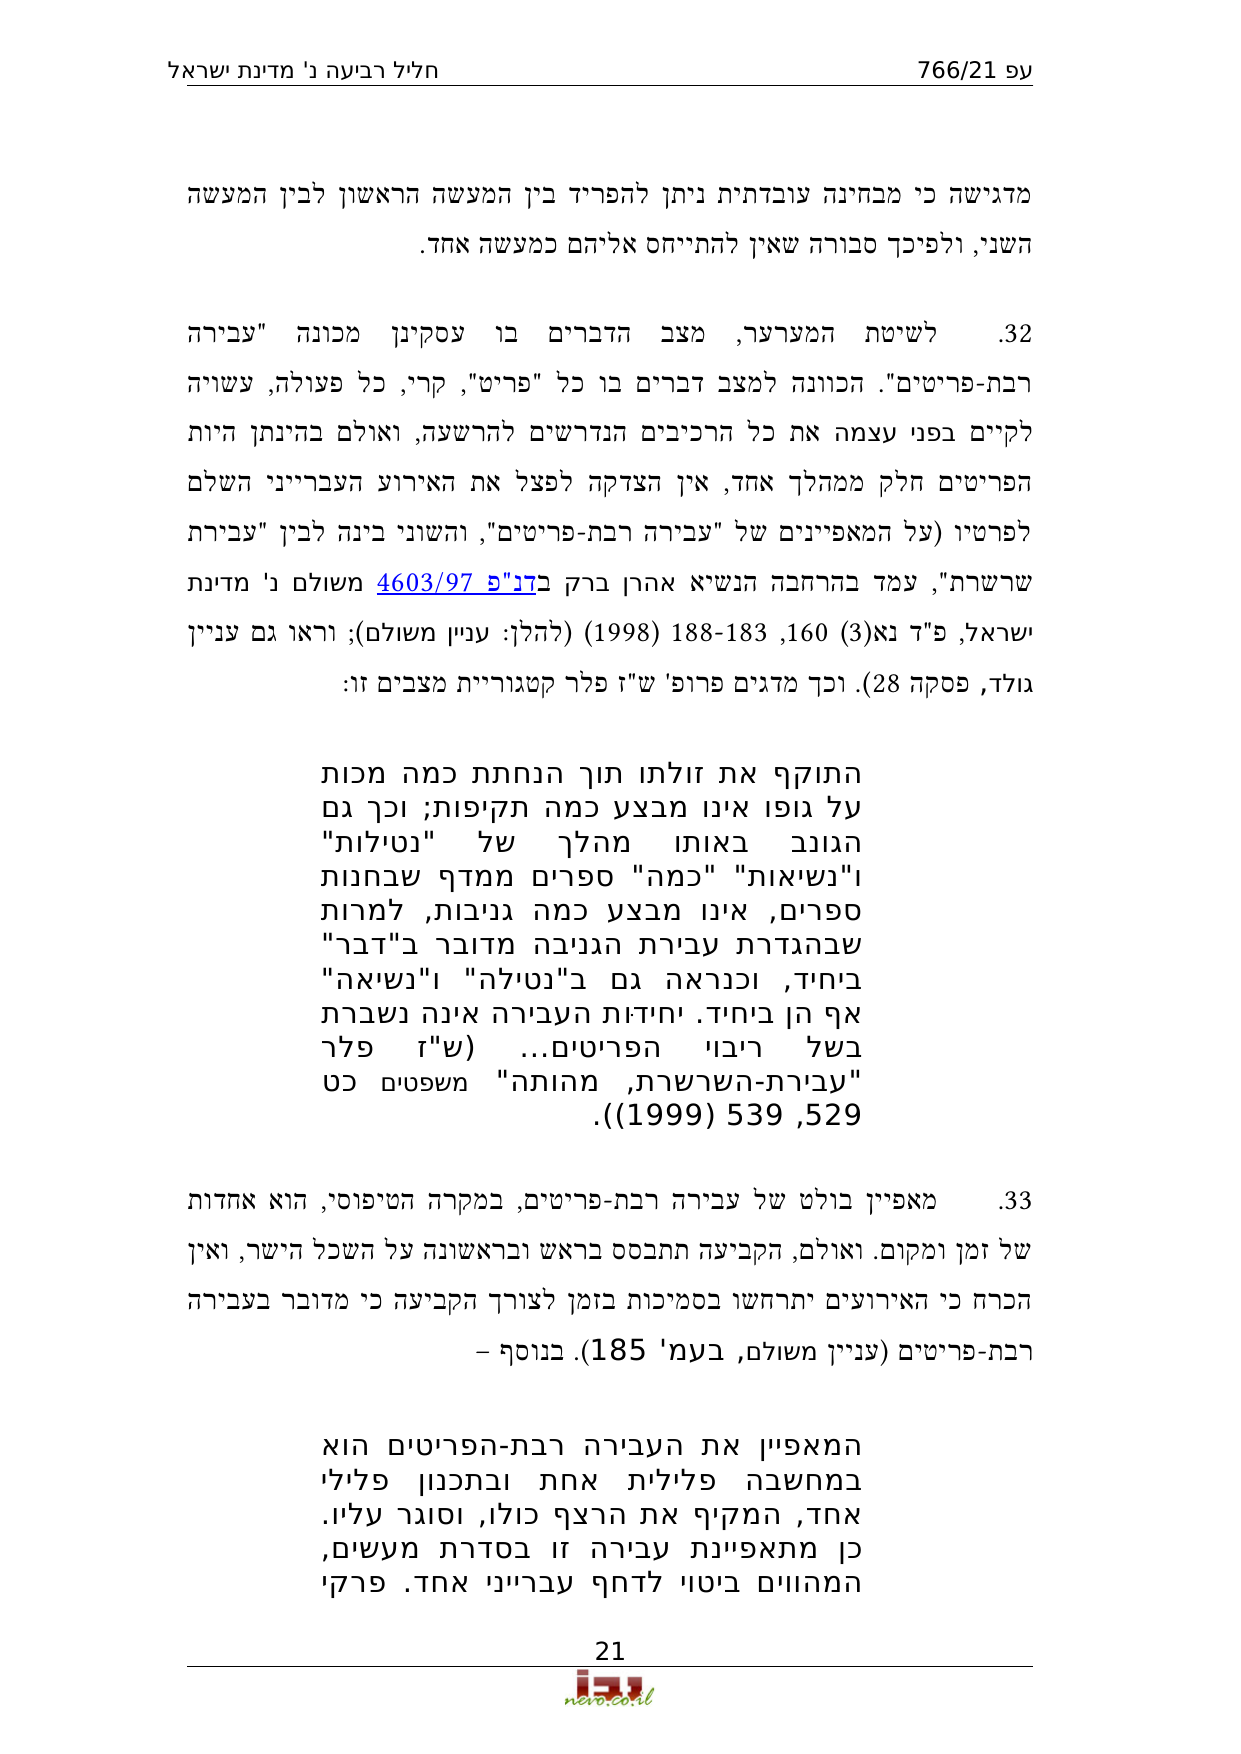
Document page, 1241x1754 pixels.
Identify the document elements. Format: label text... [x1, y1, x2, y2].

list לשיטת המערער, מצב הדברים בו עסקינן מכונה "עבירה רבת-פריטים". הכוונה למצב דברים בו כל "פריט", קרי, כל פעולה, עשויה לקיים בפני עצמה את כל הרכיבים הנדרשים להרשעה, ואולם בהינתן היות הפריטים חלק ממהלך אחד, אין הצדקה לפצל את האירוע העברייני השלם לפרטיו (על המאפיינים של "עבירה רבת-פריטים", והשוני בינה לבין "עבירת שרשרת", עמד בהרחבה הנשיא אהרן ברק בדנ"פ 4603/97 משולם נ' מדינת ישראל, פ"ד נא(3) 160, 188-183 (1998) (להלן: עניין משולם); וראו גם עניין גולד, פסקה 28). וכך מדגים פרופ' ש"ז פלר קטגוריית מצבים זו: [187, 316, 1033, 699]
picture [564, 1669, 656, 1707]
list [187, 177, 1033, 260]
list מאפיין בולט של עבירה רבת-פריטים, במקרה הטיפוסי, הוא אחדות של זמן ומקום. ואולם, הקביעה תתבסס בראש ובראשונה על השכל הישר, ואין הכרח כי האירועים יתרחשו בסמיכות בזמן לצורך הקביעה כי מדובר בעבירה רבת-פריטים (עניין משולם, בעמ' 185). בנוסף – [187, 1184, 1033, 1368]
text התוקף את זולתו תוך הנחתת כמה מכות על גופו אינו מבצע כמה תקיפות; וכך גם הגונב באותו מהלך של "נטילות" ו"נשיאות" "כמה" ספרים ממדף שבחנות ספרים, אינו מבצע כמה גניבות, למרות שבהגדרת עבירת הגניבה מדובר ב"דבר" ביחיד, וכנראה גם ב"נטילה" ו"נשיאה" אף הן ביחיד. יחידוּת העבירה אינה נשברת בשל ריבוי הפריטים... (ש"ז פלר "עבירת-השרשרת, מהותה" משפטים כט 529, 539 (1999)). [321, 756, 862, 1133]
